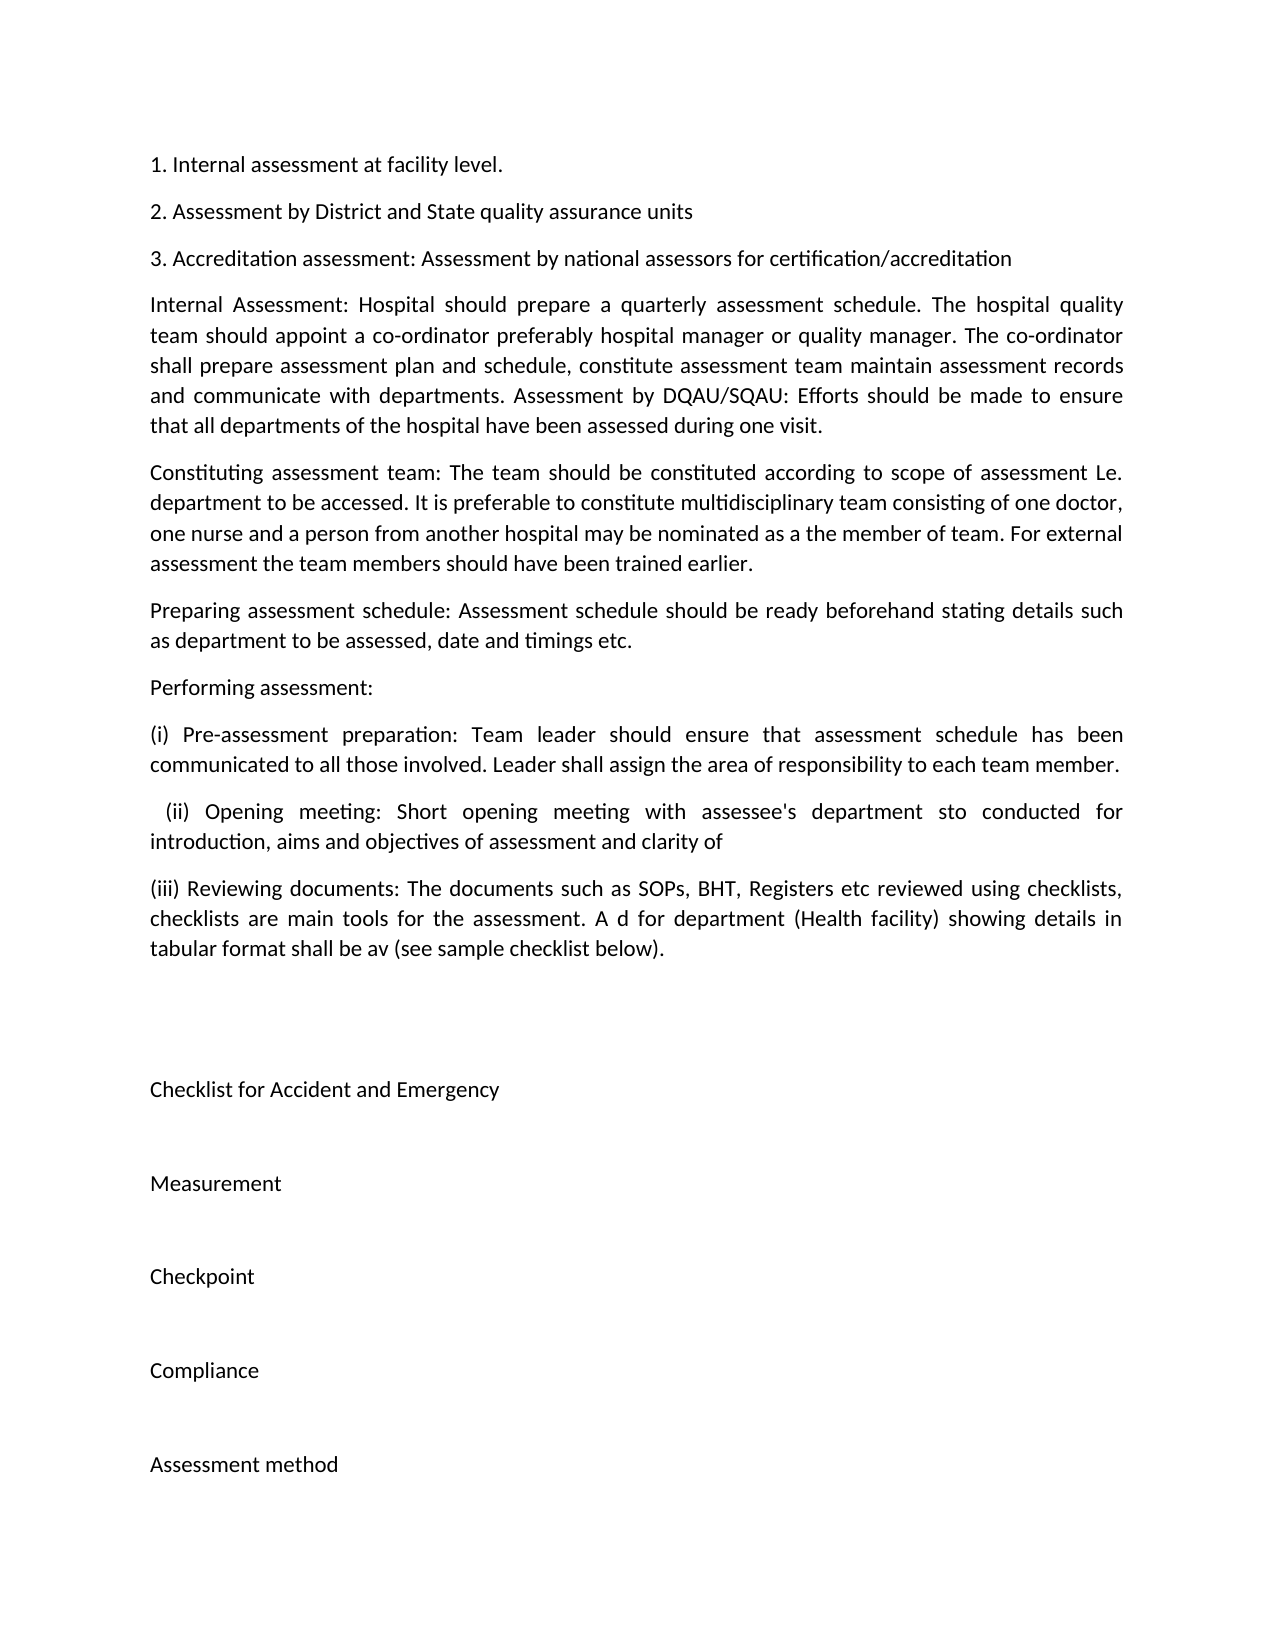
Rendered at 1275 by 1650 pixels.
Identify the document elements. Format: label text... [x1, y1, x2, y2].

text Checkpoint [150, 1262, 1125, 1291]
text Compliance [150, 1356, 1125, 1384]
text Internal Assessment: Hospital should prepare a quarterly assessment schedule. The hospital quality team should appoint a co-ordinator preferably hospital manager or quality manager. The co-ordinator shall prepare assessment plan and schedule, constitute assessment team maintain assessment records and communicate with departments. Assessment by DQAU/SQAU: Efforts should be made to ensure that all departments of the hospital have been assessed during one visit. [150, 291, 1125, 439]
text (i) Pre-assessment preparation: Team leader should ensure that assessment schedule has been communicated to all those involved. Leader shall assign the area of responsibility to each team member. [150, 720, 1125, 778]
text Measurement [150, 1169, 1125, 1197]
text Constituting assessment team: The team should be constituted according to scope of assessment Le. department to be accessed. It is preferable to constitute multidisciplinary team consisting of one doctor, one nurse and a person from another hospital may be nominated as a the member of team. For external assessment the team members should have been trained earlier. [150, 458, 1125, 577]
text Checklist for Accident and Emergency [150, 1075, 1125, 1103]
text 1. Internal assessment at facility level. [150, 150, 1125, 178]
text 2. Assessment by District and State quality assurance units [150, 197, 1125, 225]
text Assessment method [150, 1450, 1125, 1478]
text 3. Accreditation assessment: Assessment by national assessors for certification/accreditation [150, 244, 1125, 272]
text (iii) Reviewing documents: The documents such as SOPs, BHT, Registers etc reviewed using checklists, checklists are main tools for the assessment. A d for department (Health facility) showing details in tabular format shall be av (see sample checklist below). [150, 874, 1125, 962]
text (ii) Opening meeting: Short opening meeting with assessee's department sto conducted for introduction, aims and objectives of assessment and clarity of [150, 797, 1125, 855]
text Performing assessment: [150, 673, 1125, 701]
text Preparing assessment schedule: Assessment schedule should be ready beforehand stating details such as department to be assessed, date and timings etc. [150, 596, 1125, 654]
